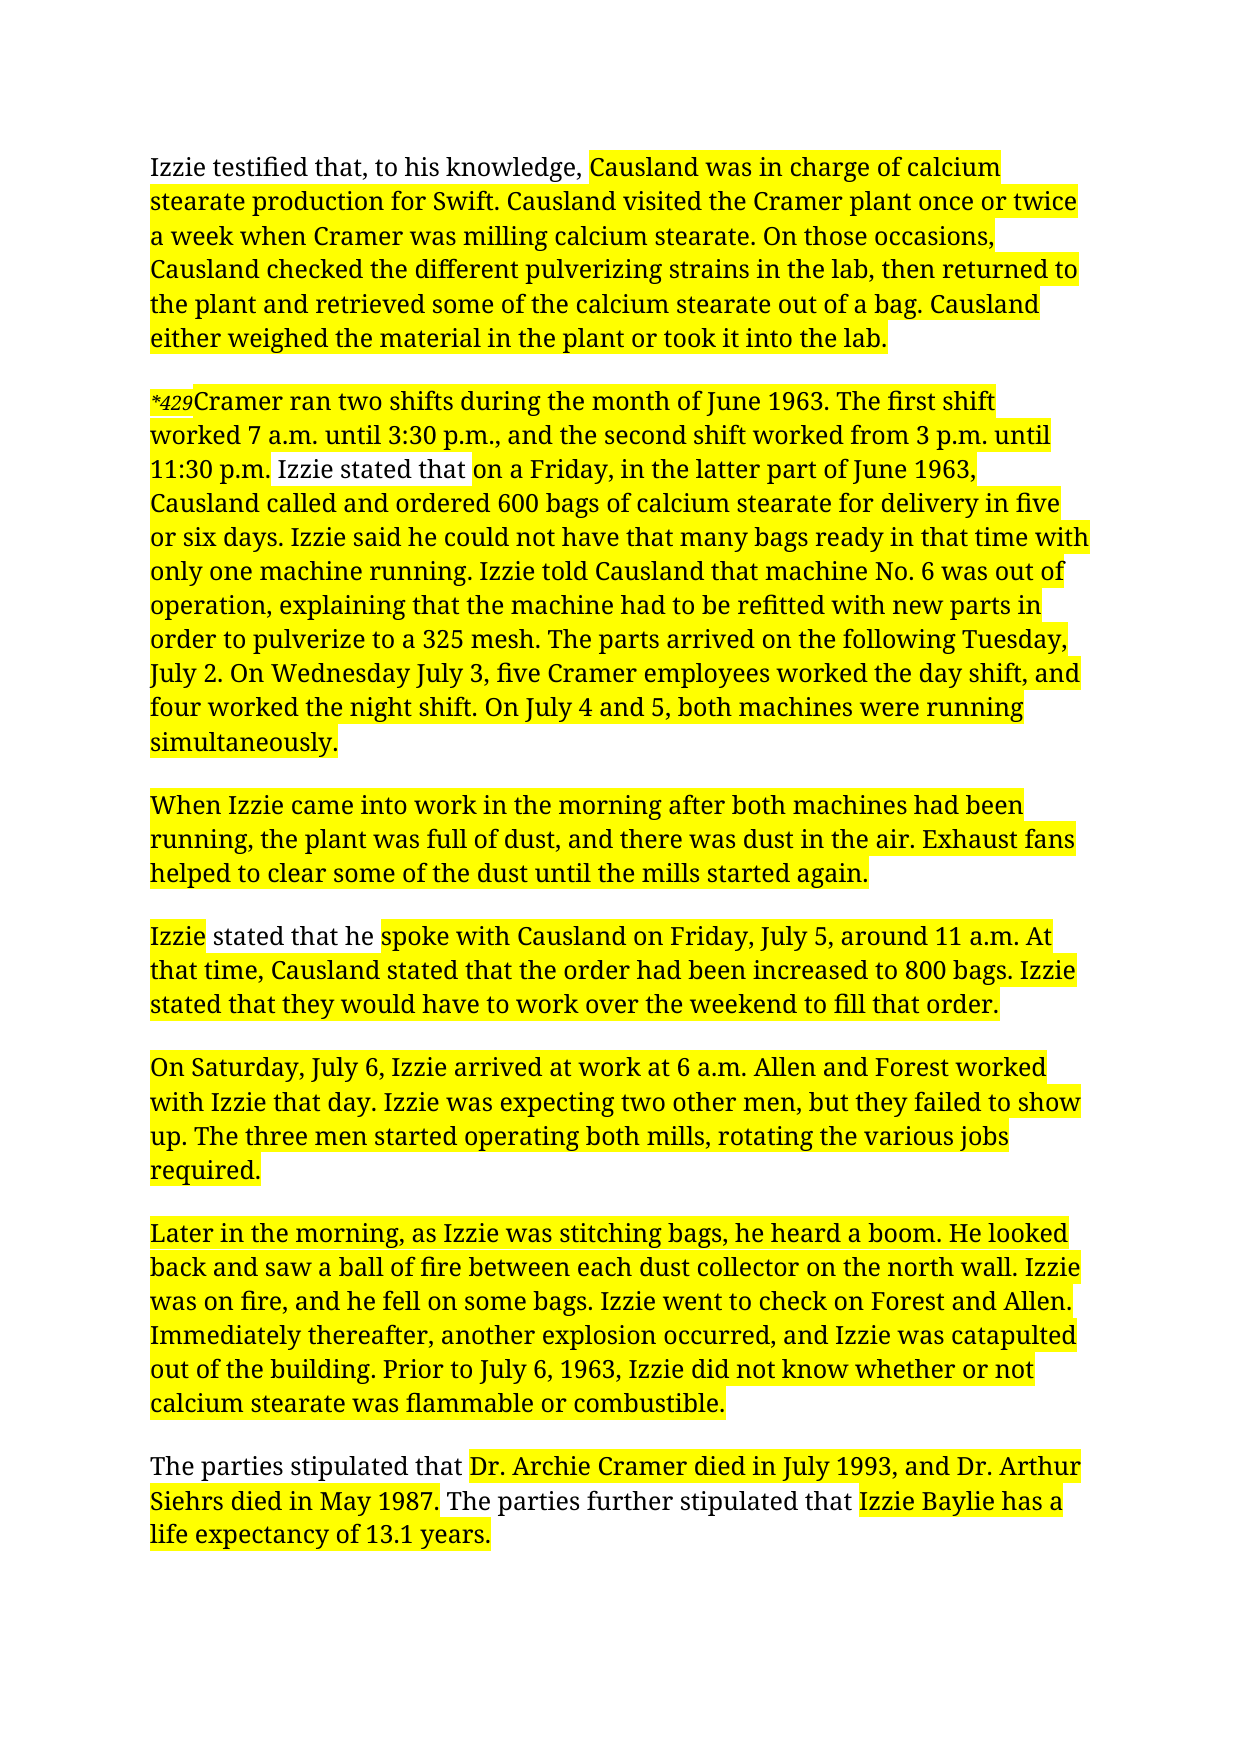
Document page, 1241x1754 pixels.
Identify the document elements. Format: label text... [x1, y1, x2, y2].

text On Saturday, July 6, Izzie arrived at work at 6 a.m. Allen and Forest worked with Izzie that day. Izzie was expecting two other men, but they failed to show up. The three men started operating both mills, rotating the various jobs required. [261, 1050, 1090, 1186]
text *429Cramer ran two shifts during the month of June 1963. The first shift worked 7 a.m. until 3:30 p.m., and the second shift worked from 3 p.m. until 11:30 p.m. Izzie stated that on a Friday, in the latter part of June 1963, Causland called and ordered 600 bags of calcium stearate for delivery in five or six days. Izzie said he could not have that many bags ready in that time with only one machine running. Izzie told Causland that machine No. 6 was out of operation, explaining that the machine had to be refitted with new parts in order to pulverize to a 325 mesh. The parts arrived on the following Tuesday, July 2. On Wednesday July 3, five Cramer employees worked the day shift, and four worked the night shift. On July 4 and 5, both machines were running simultaneously. [150, 383, 1090, 520]
text *429Cramer ran two shifts during the month of June 1963. The first shift worked 7 a.m. until 3:30 p.m., and the second shift worked from 3 p.m. until 11:30 p.m. Izzie stated that on a Friday, in the latter part of June 1963, Causland called and ordered 600 bags of calcium stearate for delivery in five or six days. Izzie said he could not have that many bags ready in that time with only one machine running. Izzie told Causland that machine No. 6 was out of operation, explaining that the machine had to be refitted with new parts in order to pulverize to a 325 mesh. The parts arrived on the following Tuesday, July 2. On Wednesday July 3, five Cramer employees worked the day shift, and four worked the night shift. On July 4 and 5, both machines were running simultaneously. [338, 554, 1090, 758]
text Izzie testified that, to his knowledge, Causland was in charge of calcium stearate production for Swift. Causland visited the Cramer plant once or twice a week when Cramer was milling calcium stearate. On those occasions, Causland checked the different pulverizing strains in the lab, then returned to the plant and retrieved some of the calcium stearate out of a bag. Causland either weighed the material in the plant or took it into the lab. [888, 150, 1090, 354]
text When Izzie came into work in the morning after both machines had been running, the plant was full of dust, and there was dust in the air. Exhaust fans helped to clear some of the dust until the mills started again. [150, 787, 1090, 889]
text Later in the morning, as Izzie was stitching bags, he heard a boom. He looked back and saw a ball of fire between each dust collector on the north wall. Izzie was on fire, and he fell on some bags. Izzie went to check on Forest and Allen. Immediately thereafter, another explosion occurred, and Izzie was catapulted out of the building. Prior to July 6, 1963, Izzie did not know whether or not calcium stearate was flammable or combustible. [150, 1216, 1090, 1420]
text The parties stipulated that Dr. Archie Cramer died in July 1993, and Dr. Arthur Siehrs died in May 1987. The parties further stipulated that Izzie Baylie has a life expectancy of 13.1 years. [150, 1449, 1090, 1551]
